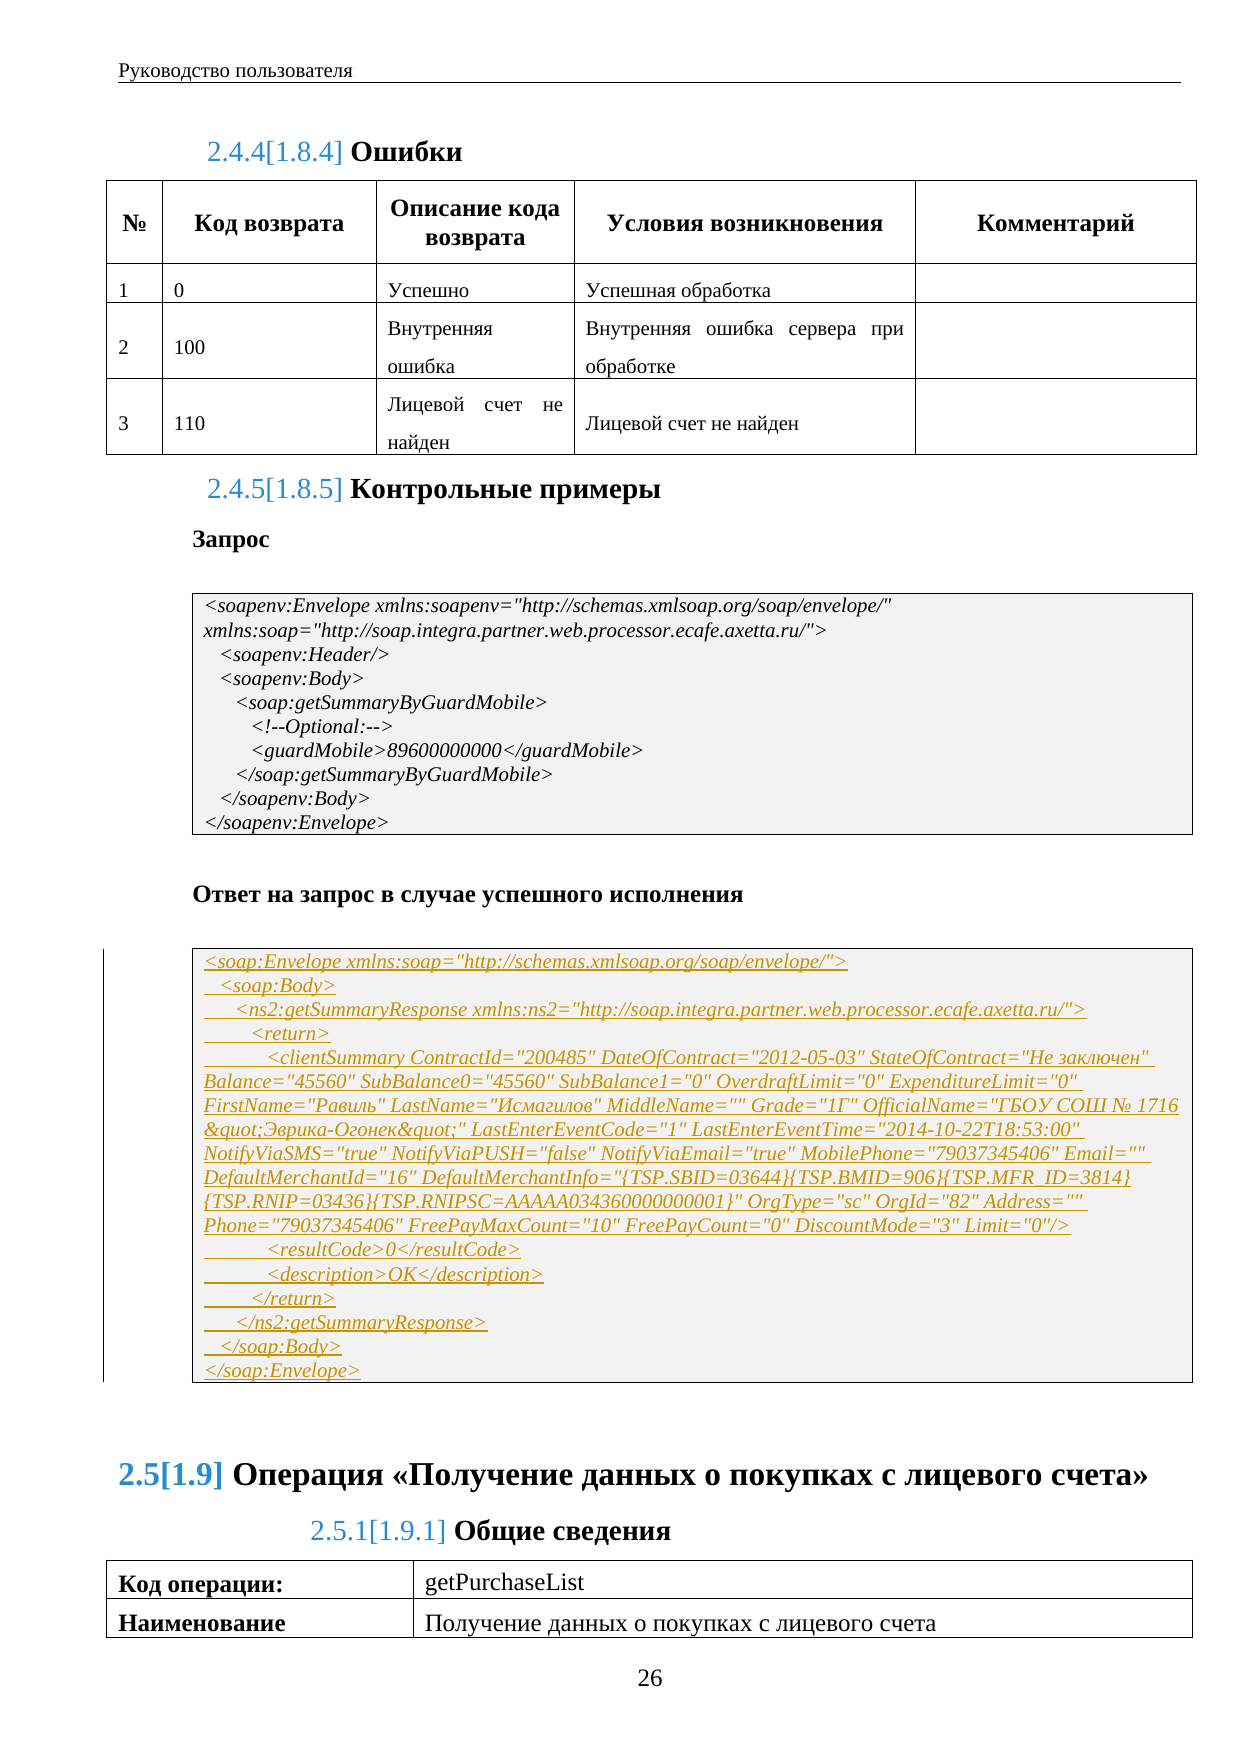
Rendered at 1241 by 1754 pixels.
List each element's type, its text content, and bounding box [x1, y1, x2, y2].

text Запрос [118, 517, 1181, 555]
subtitle Ошибки [207, 130, 1181, 167]
table_header Комментарий [916, 181, 1196, 263]
table_cell Успешная обработка [575, 264, 915, 302]
table_cell 3 [107, 379, 162, 454]
subtitle Контрольные примеры [207, 467, 1181, 505]
table_header Код возврата [163, 181, 376, 263]
table_header <soapenv:Envelope xmlns:soapenv="http://schemas.xmlsoap.org/soap/envelope/" xmlns:soap="http://soap.integra.partner.web.processor.ecafe.axetta.ru/"> <soapenv:Header/> <soapenv:Body> <soap:getSummaryByGuardMobile> <!--Optional:--> <guardMobile>89600000000</guardMobile> </soap:getSummaryByGuardMobile> </soapenv:Body> </soapenv:Envelope> [193, 594, 1192, 834]
subtitle Общие сведения [310, 1509, 1181, 1547]
table_cell 1 [107, 264, 162, 302]
table_cell [916, 379, 1196, 454]
table_header № [107, 181, 162, 263]
table_header [193, 949, 1192, 1382]
table_cell [916, 264, 1196, 302]
table_cell [916, 303, 1196, 378]
subtitle Операция «Получение данных о покупках с лицевого счета» [118, 1454, 1181, 1493]
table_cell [107, 1599, 413, 1637]
table_cell 0 [163, 264, 376, 302]
table_cell Успешно [377, 264, 574, 302]
table_header Условия возникновения [575, 181, 915, 263]
table_cell Лицевой счет не найден [377, 379, 574, 454]
table_cell 110 [163, 379, 376, 454]
table_header Описание кода возврата [377, 181, 574, 263]
table_header Код операции: [107, 1561, 413, 1598]
table_header getPurchaseList [414, 1561, 1192, 1598]
table_cell 100 [163, 303, 376, 378]
table_cell Внутренняя ошибка сервера при обработке [575, 303, 915, 378]
text Ответ на запрос в случае успешного исполнения [118, 873, 1181, 910]
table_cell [414, 1599, 1192, 1637]
table_cell Внутренняя ошибка [377, 303, 574, 378]
table_cell 2 [107, 303, 162, 378]
table_cell Лицевой счет не найден [575, 379, 915, 454]
